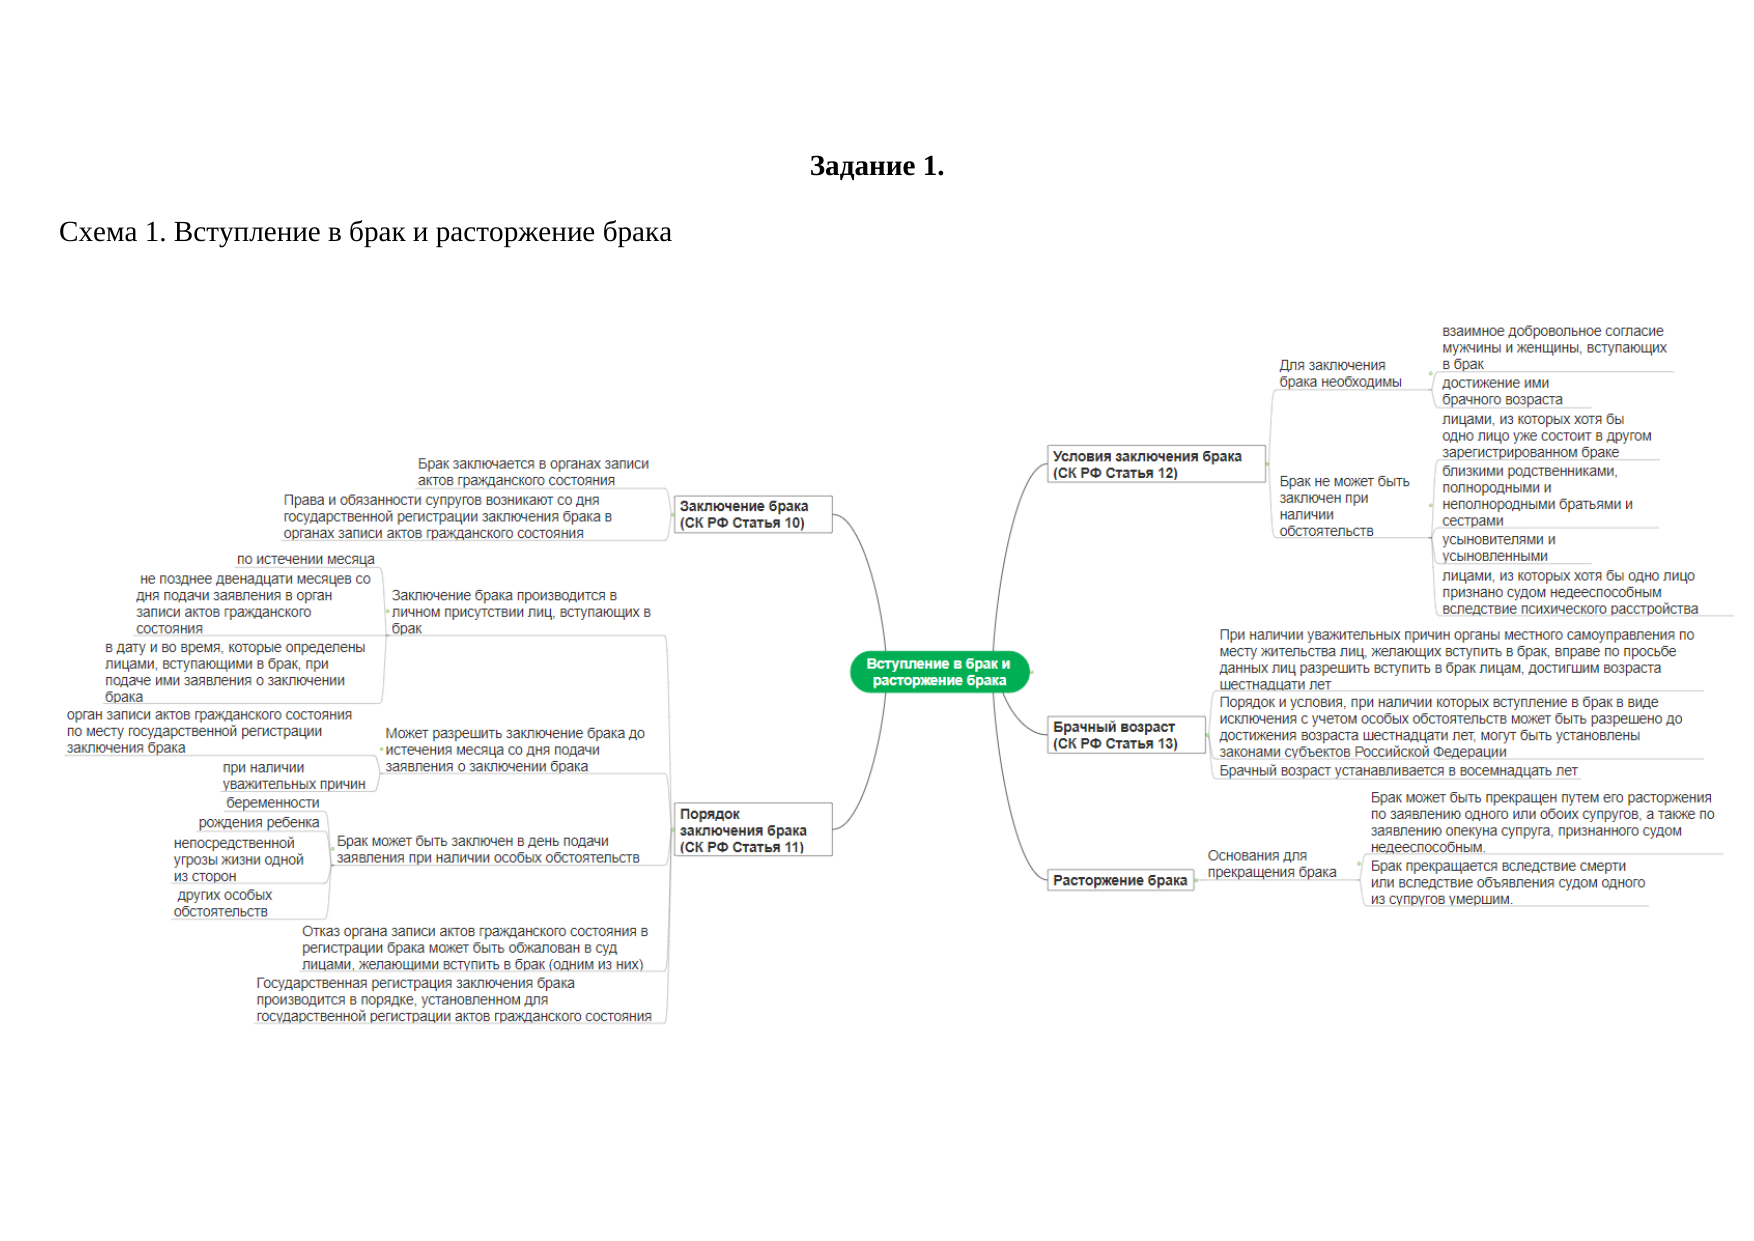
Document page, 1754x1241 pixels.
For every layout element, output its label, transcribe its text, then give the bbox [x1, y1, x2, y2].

text Задание 1. [59, 148, 1695, 181]
picture [58, 281, 1739, 1045]
text Схема 1. Вступление в брак и расторжение брака [59, 214, 1695, 248]
